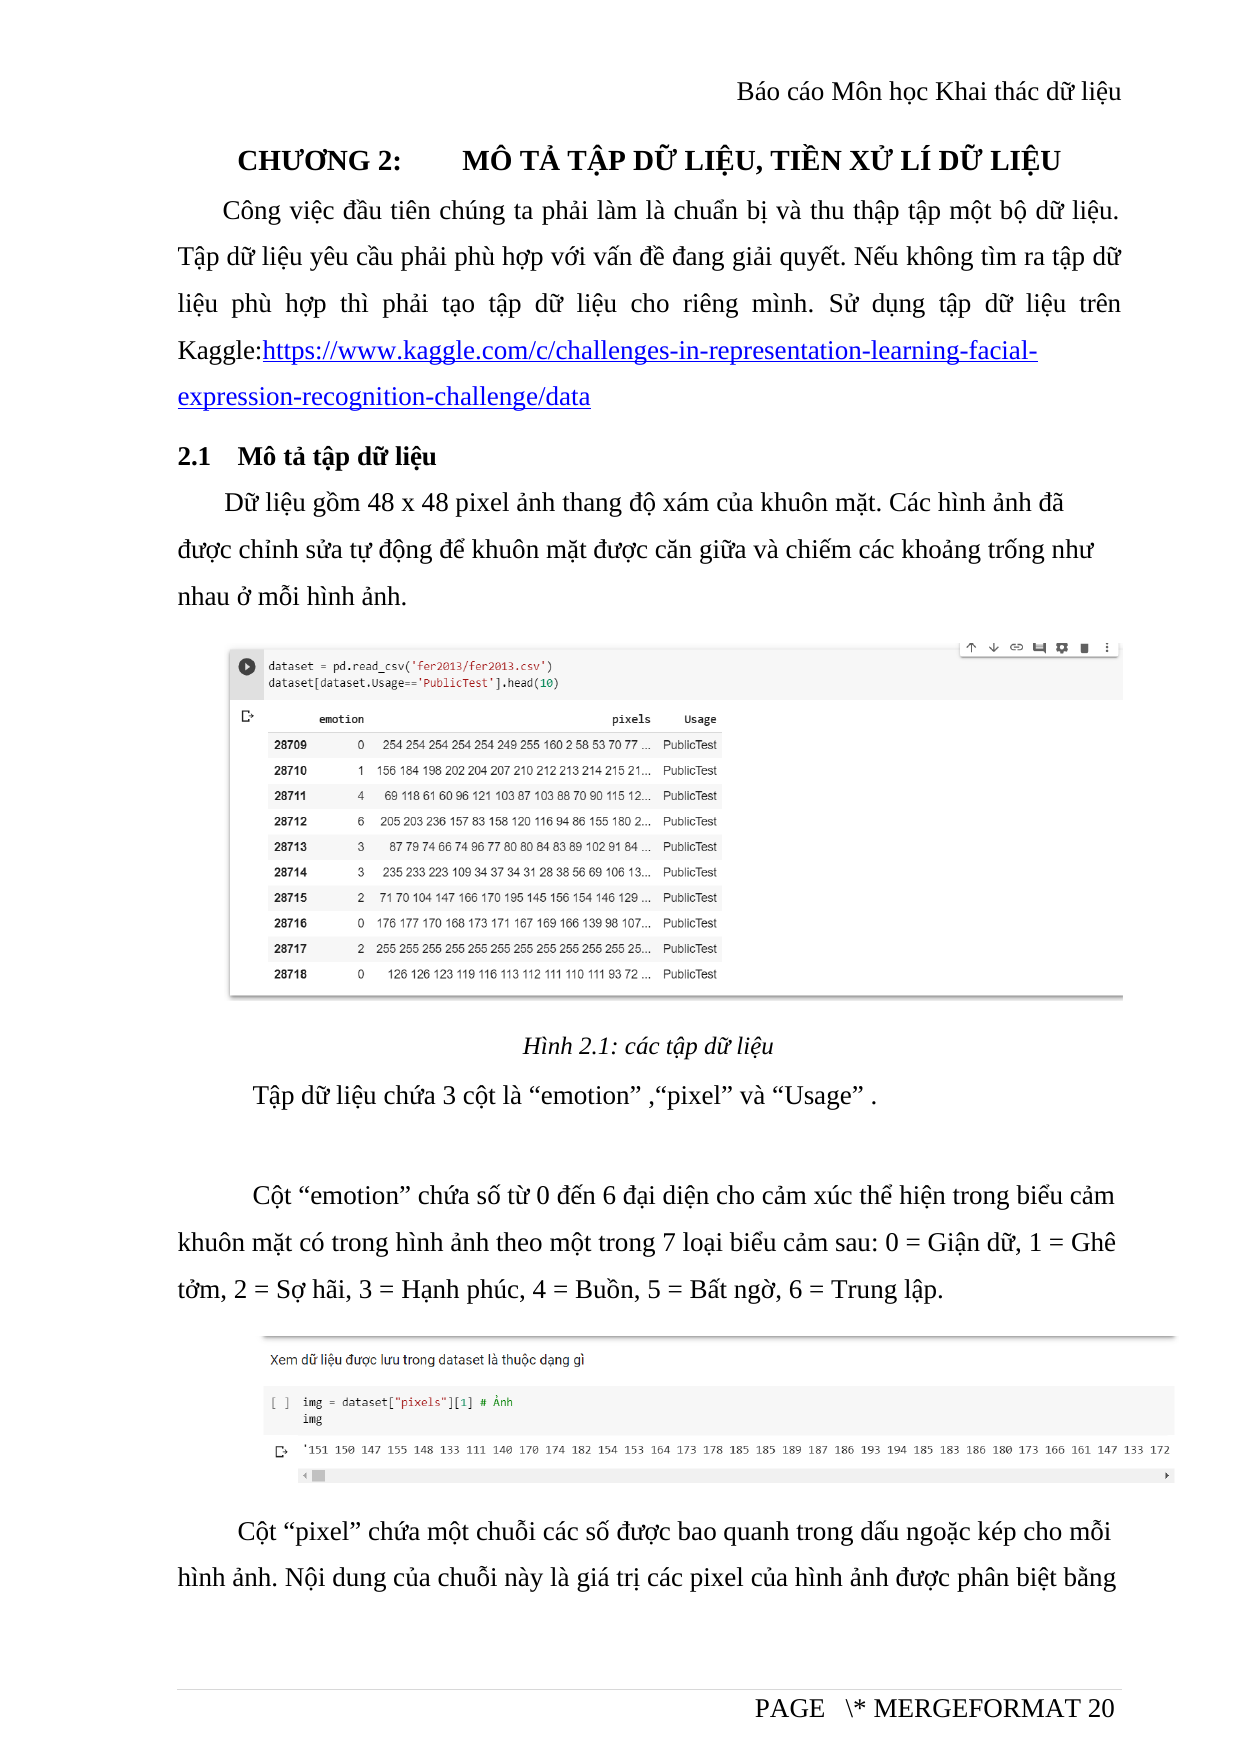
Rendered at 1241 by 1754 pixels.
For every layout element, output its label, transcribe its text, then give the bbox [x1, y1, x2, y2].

text Công việc đầu tiên chúng ta phải làm là chuẩn bị và thu thập tập một bộ dữ liệu. Tập dữ liệu yêu cầu phải phù hợp với vấn đề đang giải quyết. Nếu không tìm ra tập dữ liệu phù hợp thì phải tạo tập dữ liệu cho riêng mình. Sử dụng tập dữ liệu trên Kaggle:https://www.kaggle.com/c/challenges-in-representation-learning-facial-expression-recognition-challenge/data [177, 194, 1122, 412]
picture [252, 1336, 1179, 1483]
subtitle Mô tả tập dữ liệu [177, 440, 1122, 471]
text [177, 1515, 1122, 1593]
text Dữ liệu gồm 48 x 48 pixel ảnh thang độ xám của khuôn mặt. Các hình ảnh đã được chỉnh sửa tự động để khuôn mặt được căn giữa và chiếm các khoảng trống như nhau ở mỗi hình ảnh. [177, 486, 1122, 611]
picture [224, 643, 1123, 1001]
text Cột “emotion” chứa số từ 0 đến 6 đại diện cho cảm xúc thể hiện trong biểu cảm khuôn mặt có trong hình ảnh theo một trong 7 loại biểu cảm sau: 0 = Giận dữ, 1 = Ghê tởm, 2 = Sợ hãi, 3 = Hạnh phúc, 4 = Buồn, 5 = Bất ngờ, 6 = Trung lập. [177, 1179, 1122, 1304]
text Tập dữ liệu chứa 3 cột là “emotion” ,“pixel” và “Usage” . [177, 1079, 1122, 1110]
subtitle MÔ TẢ TẬP DỮ LIỆU, TIỀN XỬ LÍ DỮ LIỆU [177, 143, 1122, 177]
text Hình 2.1: các tập dữ liệu [177, 1031, 1122, 1060]
